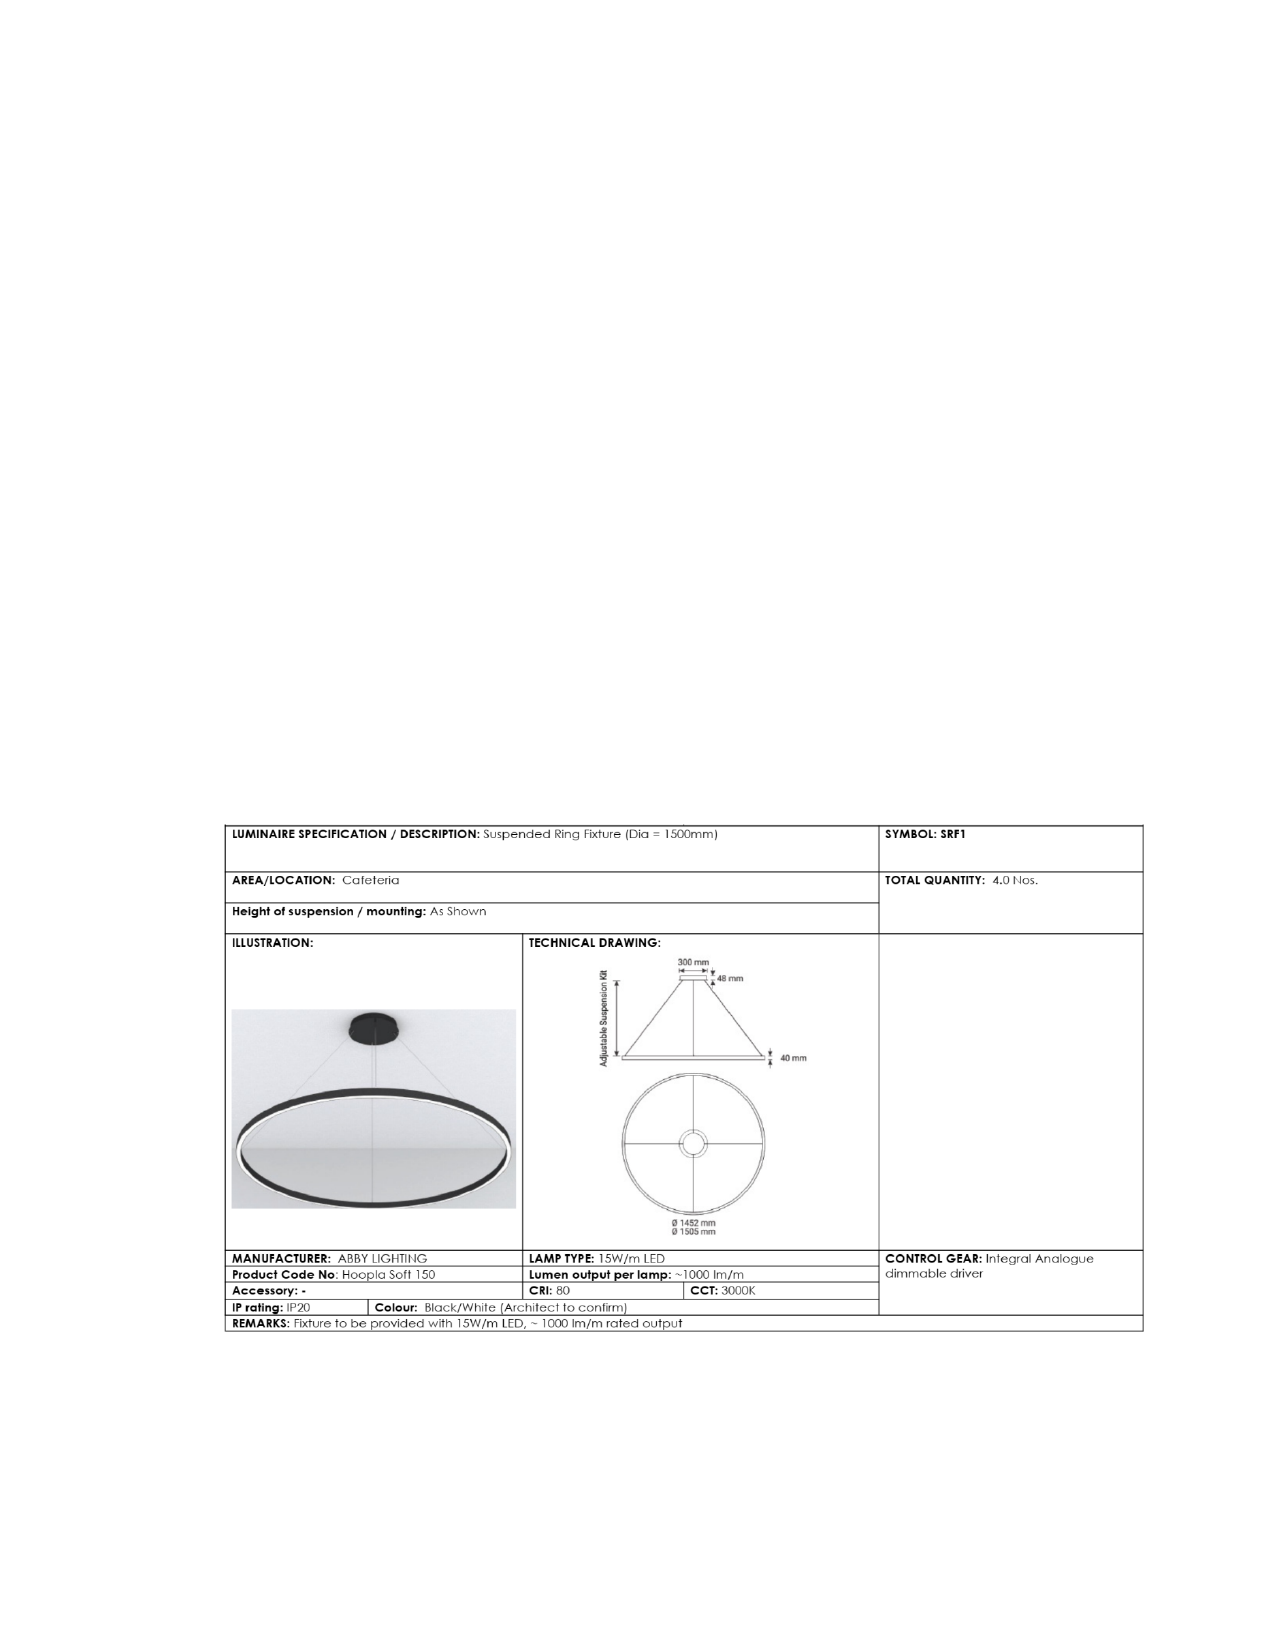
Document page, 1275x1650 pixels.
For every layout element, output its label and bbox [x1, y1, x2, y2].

picture [150, 150, 1244, 1501]
